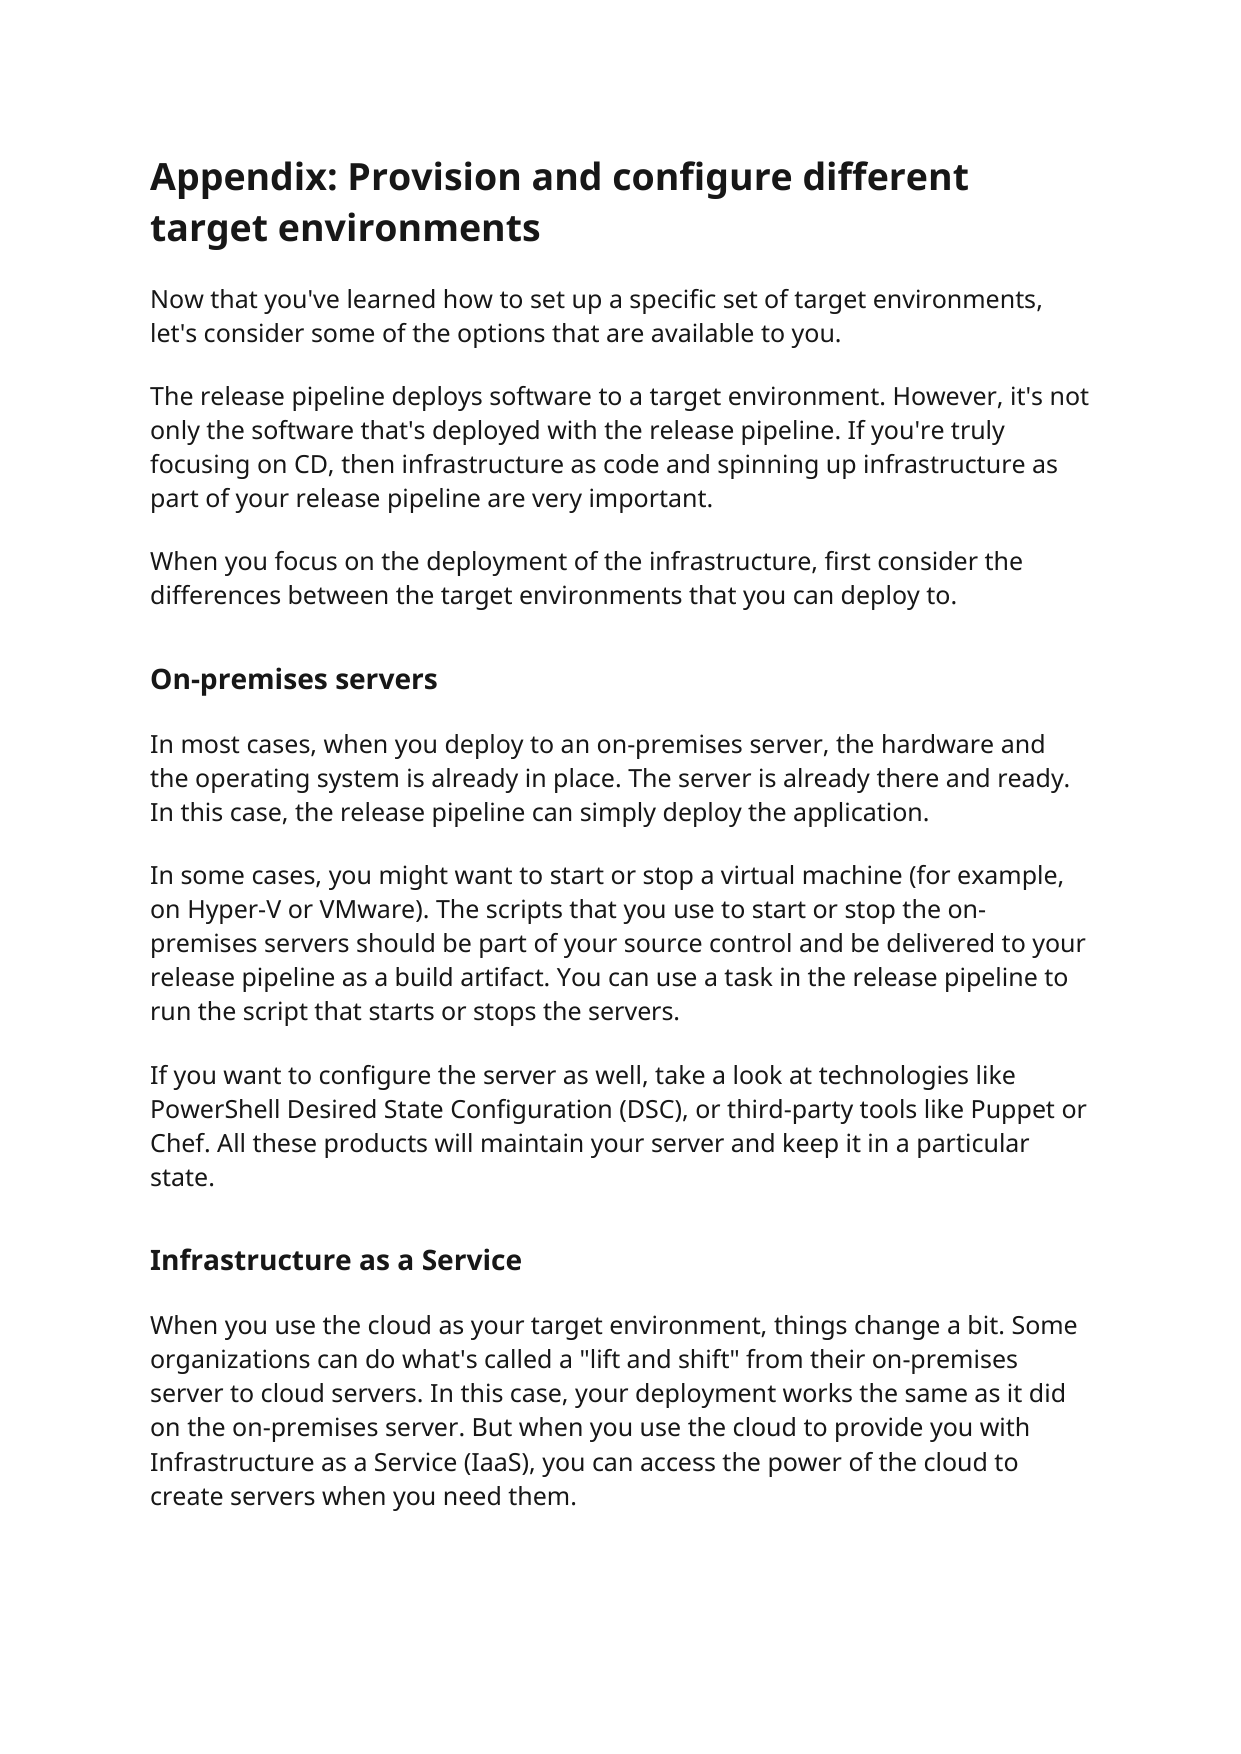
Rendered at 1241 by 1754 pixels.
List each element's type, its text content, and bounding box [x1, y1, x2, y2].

text When you focus on the deployment of the infrastructure, first consider the differences between the target environments that you can deploy to. [150, 544, 1090, 612]
text Infrastructure as a Service [150, 1240, 1090, 1279]
text Now that you've learned how to set up a specific set of target environments, let's consider some of the options that are available to you. [150, 281, 1090, 349]
text If you want to configure the server as well, take a look at technologies like PowerShell Desired State Configuration (DSC), or third-party tools like Puppet or Chef. All these products will maintain your server and keep it in a particular state. [150, 1057, 1090, 1193]
text When you use the cloud as your target environment, things change a bit. Some organizations can do what's called a "lift and shift" from their on-premises server to cloud servers. In this case, your deployment works the same as it did on the on-premises server. But when you use the cloud to provide you with Infrastructure as a Service (IaaS), you can access the power of the cloud to create servers when you need them. [150, 1308, 1090, 1512]
text In some cases, you might want to start or stop a virtual machine (for example, on Hyper-V or VMware). The scripts that you use to start or stop the on-premises servers should be part of your source control and be delivered to your release pipeline as a build artifact. You can use a task in the release pipeline to run the script that starts or stops the servers. [150, 858, 1090, 1028]
text On-premises servers [150, 659, 1090, 697]
text Appendix: Provision and configure different target environments [150, 150, 1090, 252]
text The release pipeline deploys software to a target environment. However, it's not only the software that's deployed with the release pipeline. If you're truly focusing on CD, then infrastructure as code and spinning up infrastructure as part of your release pipeline are very important. [150, 378, 1090, 515]
text In most cases, when you deploy to an on-premises server, the hardware and the operating system is already in place. The server is already there and ready. In this case, the release pipeline can simply deploy the application. [150, 726, 1090, 829]
